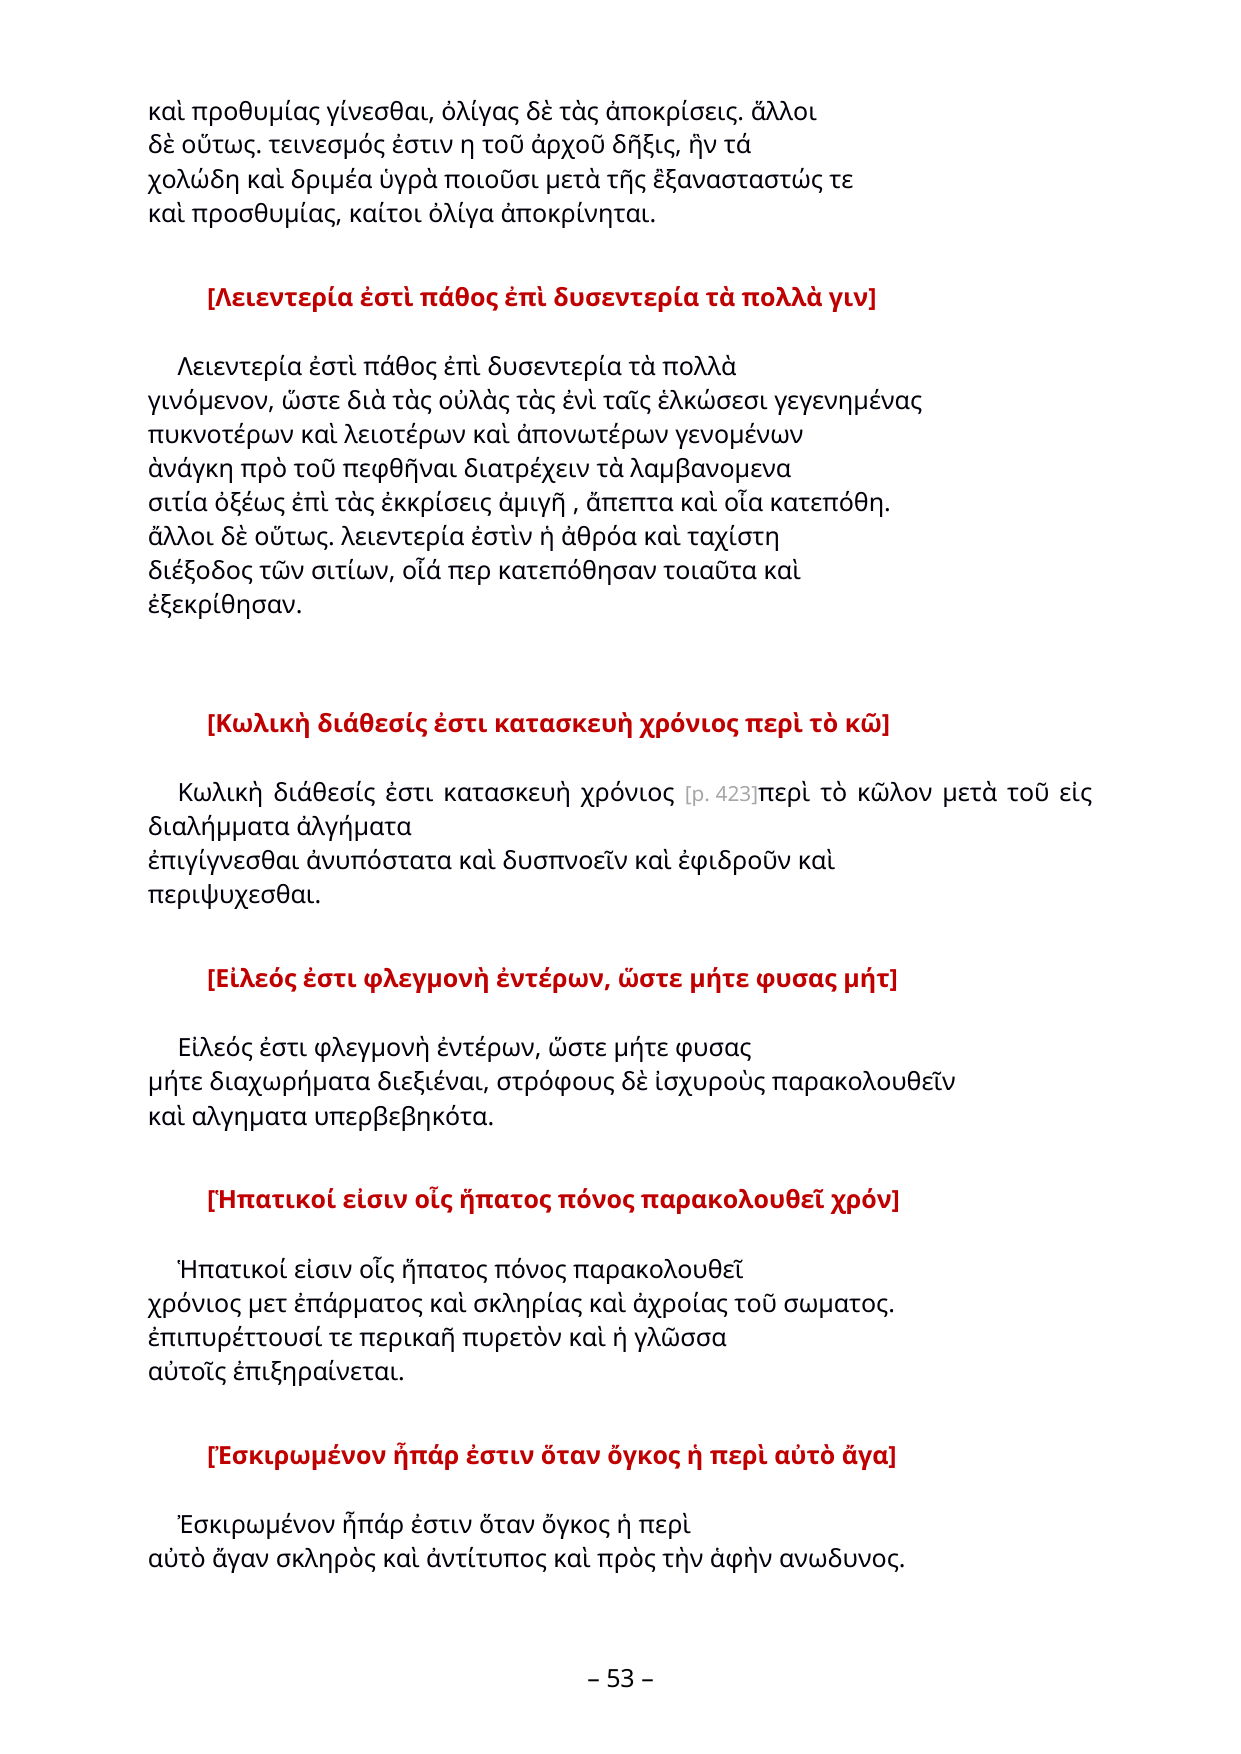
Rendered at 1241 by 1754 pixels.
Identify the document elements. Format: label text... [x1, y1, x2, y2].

subtitle [Εἰλεός ἐστι φλεγμονὴ ἐντέρων, ὥστε μήτε φυσας μήτ] [207, 961, 1092, 995]
text Ἐσκιρωμένον ἦπάρ ἐστιν ὅταν ὄγκος ἡ περὶ αὐτὸ ἄγαν σκληρὸς καὶ ἀντίτυπος καὶ πρὸς τὴν ἁφὴν ανωδυνος. [148, 1507, 1092, 1609]
subtitle [Ἐσκιρωμένον ἦπάρ ἐστιν ὅταν ὄγκος ἡ περὶ αὐτὸ ἄγα] [207, 1438, 1092, 1472]
subtitle [Κωλικὴ διάθεσίς ἐστι κατασκευὴ χρόνιος περὶ τὸ κῶ] [207, 705, 1092, 739]
text Ἡπατικοί εἰσιν οἶς ἥπατος πόνος παρακολουθεῖ χρόνιος μετ ἐπάρματος καὶ σκληρίας καὶ ἀχροίας τοῦ σωματος. ἐπιπυρέττουσί τε περικαῆ πυρετὸν καὶ ἡ γλῶσσα αὐτοῖς ἐπιξηραίνεται. [148, 1251, 1092, 1388]
text Εἰλεός ἐστι φλεγμονὴ ἐντέρων, ὥστε μήτε φυσας μήτε διαχωρήματα διεξιέναι, στρόφους δὲ ἰσχυροὺς παρακολουθεῖν καὶ αλγηματα υπερβεβηκότα. [148, 1030, 1092, 1132]
subtitle [Λειεντερία ἐστὶ πάθος ἐπὶ δυσεντερία τὰ πολλὰ γιν] [207, 279, 1092, 313]
text Λειεντερία ἐστὶ πάθος ἐπὶ δυσεντερία τὰ πολλὰ γινόμενον, ὥστε διὰ τὰς οὐλὰς τὰς ἐνὶ ταῖς ἑλκώσεσι γεγενημένας πυκνοτέρων καὶ λειοτέρων καὶ ἀπονωτέρων γενομένων ὰνάγκη πρὸ τοῦ πεφθῆναι διατρέχειν τὰ λαμβανομενα σιτία ὀξέως ἐπὶ τὰς ἐκκρίσεις ἀμιγῆ , ἄπεπτα καὶ οἶα κατεπόθη. ἄλλοι δὲ οὕτως. λειεντερία ἐστὶν ἡ ἀθρόα καὶ ταχίστη διέξοδος τῶν σιτίων, οἶά περ κατεπόθησαν τοιαῦτα καὶ ἐξεκρίθησαν. [148, 349, 1092, 621]
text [148, 93, 1092, 229]
subtitle [Ἡπατικοί εἰσιν οἶς ἥπατος πόνος παρακολουθεῖ χρόν] [207, 1182, 1092, 1216]
text Κωλικὴ διάθεσίς ἐστι κατασκευὴ χρόνιος [p. 423]περὶ τὸ κῶλον μετὰ τοῦ εἰς διαλήμματα ἀλγήματα ἐπιγίγνεσθαι ἀνυπόστατα καὶ δυσπνοεῖν καὶ ἐφιδροῦν καὶ περιψυχεσθαι. [148, 774, 1092, 911]
